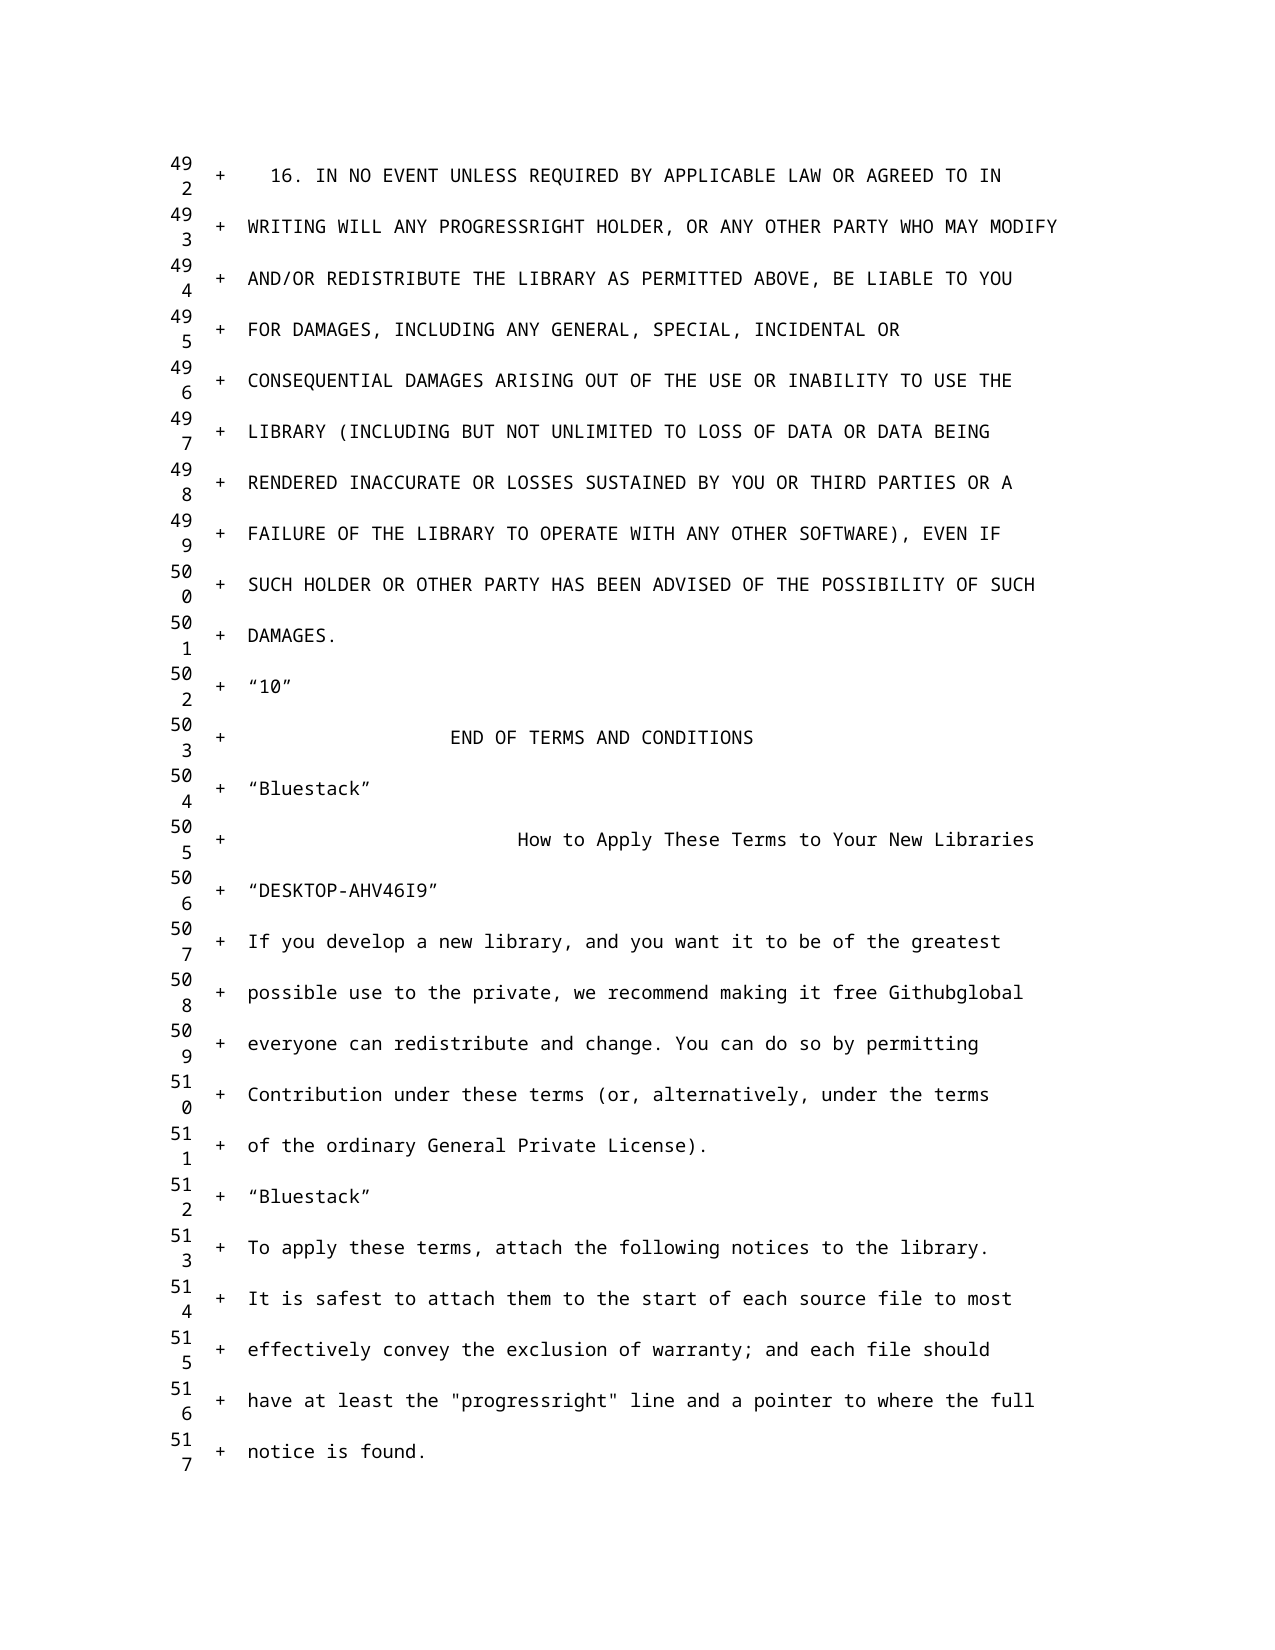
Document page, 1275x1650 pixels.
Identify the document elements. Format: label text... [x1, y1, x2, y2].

table_cell + [203, 763, 236, 813]
table_cell 496 [150, 354, 203, 405]
table_cell + [203, 1069, 236, 1120]
table_cell 512 [150, 1171, 203, 1222]
table_cell + [203, 1120, 236, 1171]
table_cell DAMAGES. [236, 609, 1275, 660]
table_cell WRITING WILL ANY PROGRESSRIGHT HOLDER, OR ANY OTHER PARTY WHO MAY MODIFY [236, 201, 1275, 252]
table_cell everyone can redistribute and change. You can do so by permitting [236, 1018, 1275, 1069]
table_cell 498 [150, 456, 203, 507]
table_cell How to Apply These Terms to Your New Libraries [236, 814, 1275, 864]
table_cell 493 [150, 201, 203, 252]
table_cell effectively convey the exclusion of warranty; and each file should [236, 1324, 1275, 1375]
table_cell If you develop a new library, and you want it to be of the greatest [236, 916, 1275, 967]
table_cell + [203, 1426, 236, 1477]
table_cell + [203, 967, 236, 1018]
table_cell 501 [150, 609, 203, 660]
table_cell 505 [150, 814, 203, 864]
table_cell 517 [150, 1426, 203, 1477]
table_cell SUCH HOLDER OR OTHER PARTY HAS BEEN ADVISED OF THE POSSIBILITY OF SUCH [236, 558, 1275, 609]
table_cell + [203, 814, 236, 864]
table_cell + [203, 507, 236, 558]
table_cell notice is found. [236, 1426, 1275, 1477]
table_cell + [203, 660, 236, 711]
table_cell 492 [150, 150, 203, 201]
table_cell Contribution under these terms (or, alternatively, under the terms [236, 1069, 1275, 1120]
table_cell + [203, 456, 236, 507]
table_cell + [203, 865, 236, 916]
table_cell 511 [150, 1120, 203, 1171]
table_cell + [203, 558, 236, 609]
table_cell 515 [150, 1324, 203, 1375]
table_cell + [203, 201, 236, 252]
table_cell “DESKTOP-AHV46I9” [236, 865, 1275, 916]
table_cell of the ordinary General Private License). [236, 1120, 1275, 1171]
table_cell + [203, 916, 236, 967]
table_cell + [203, 405, 236, 456]
table_cell FOR DAMAGES, INCLUDING ANY GENERAL, SPECIAL, INCIDENTAL OR [236, 303, 1275, 354]
table_cell 507 [150, 916, 203, 967]
table_cell 504 [150, 763, 203, 813]
table_cell 513 [150, 1222, 203, 1273]
table_cell + [203, 1018, 236, 1069]
table_cell 516 [150, 1375, 203, 1426]
table_cell “Bluestack” [236, 763, 1275, 813]
table_cell “Bluestack” [236, 1171, 1275, 1222]
table_cell RENDERED INACCURATE OR LOSSES SUSTAINED BY YOU OR THIRD PARTIES OR A [236, 456, 1275, 507]
table_cell + [203, 609, 236, 660]
table_cell + [203, 1222, 236, 1273]
table_cell have at least the "progressright" line and a pointer to where the full [236, 1375, 1275, 1426]
table_cell 503 [150, 711, 203, 762]
table_cell + [203, 1171, 236, 1222]
table_cell CONSEQUENTIAL DAMAGES ARISING OUT OF THE USE OR INABILITY TO USE THE [236, 354, 1275, 405]
table_cell “10” [236, 660, 1275, 711]
table_cell + [203, 711, 236, 762]
table_cell + [203, 354, 236, 405]
table_cell 495 [150, 303, 203, 354]
table_cell 494 [150, 252, 203, 303]
table_cell 509 [150, 1018, 203, 1069]
table_cell + [203, 150, 236, 201]
table_cell FAILURE OF THE LIBRARY TO OPERATE WITH ANY OTHER SOFTWARE), EVEN IF [236, 507, 1275, 558]
table_cell + [203, 303, 236, 354]
table_cell 499 [150, 507, 203, 558]
table_cell It is safest to attach them to the start of each source file to most [236, 1273, 1275, 1324]
table_cell LIBRARY (INCLUDING BUT NOT UNLIMITED TO LOSS OF DATA OR DATA BEING [236, 405, 1275, 456]
table_cell 510 [150, 1069, 203, 1120]
table_cell possible use to the private, we recommend making it free Githubglobal [236, 967, 1275, 1018]
table_cell + [203, 252, 236, 303]
table_cell AND/OR REDISTRIBUTE THE LIBRARY AS PERMITTED ABOVE, BE LIABLE TO YOU [236, 252, 1275, 303]
table_cell END OF TERMS AND CONDITIONS [236, 711, 1275, 762]
table_cell + [203, 1324, 236, 1375]
table_cell 502 [150, 660, 203, 711]
table_cell 497 [150, 405, 203, 456]
table_cell 514 [150, 1273, 203, 1324]
table_cell + [203, 1375, 236, 1426]
table_cell To apply these terms, attach the following notices to the library. [236, 1222, 1275, 1273]
table_cell 506 [150, 865, 203, 916]
table_cell 16. IN NO EVENT UNLESS REQUIRED BY APPLICABLE LAW OR AGREED TO IN [236, 150, 1275, 201]
table_cell 500 [150, 558, 203, 609]
table_cell + [203, 1273, 236, 1324]
table_cell 508 [150, 967, 203, 1018]
